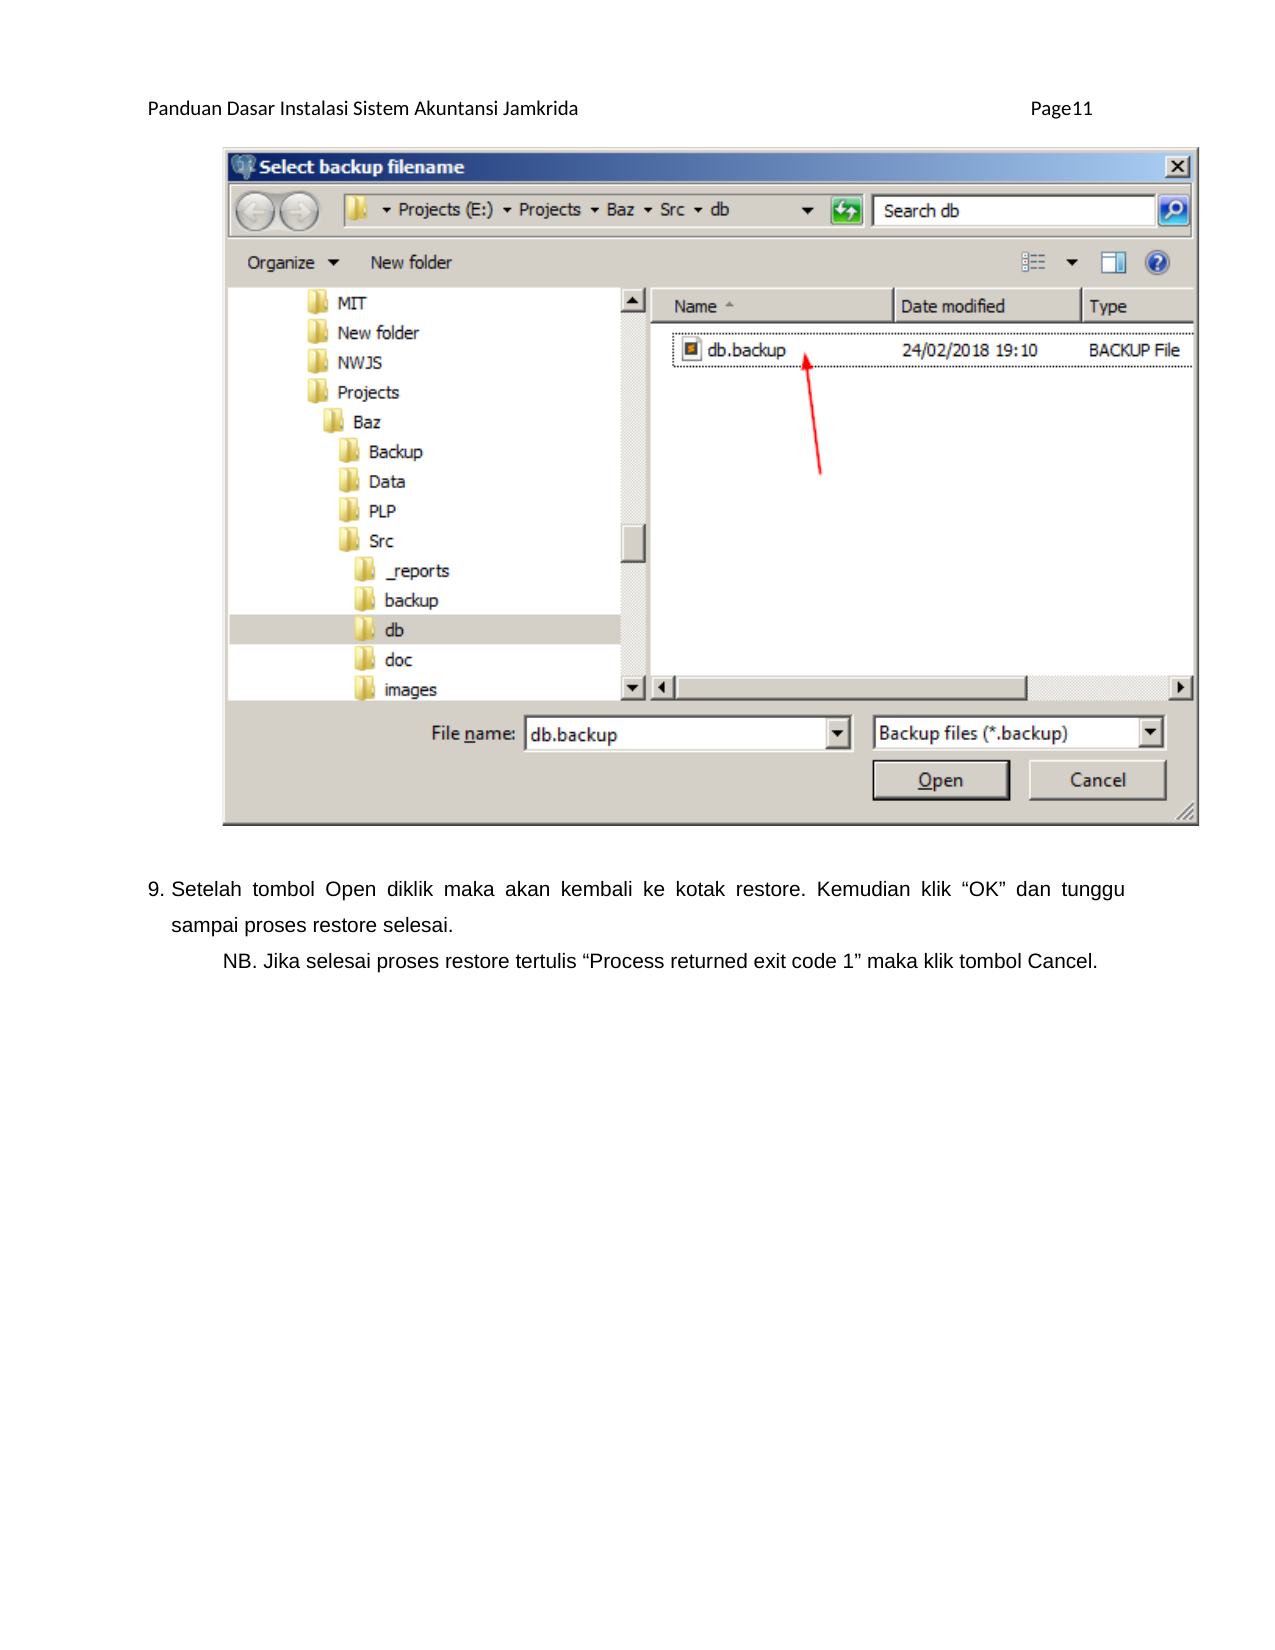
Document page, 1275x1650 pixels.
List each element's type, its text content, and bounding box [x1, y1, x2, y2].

picture [222, 147, 1200, 826]
list Setelah tombol Open diklik maka akan kembali ke kotak restore. Kemudian klik “OK” dan tunggu sampai proses restore selesai. [148, 877, 1127, 937]
text NB. Jika selesai proses restore tertulis “Process returned exit code 1” maka klik tombol Cancel. [148, 948, 1127, 972]
